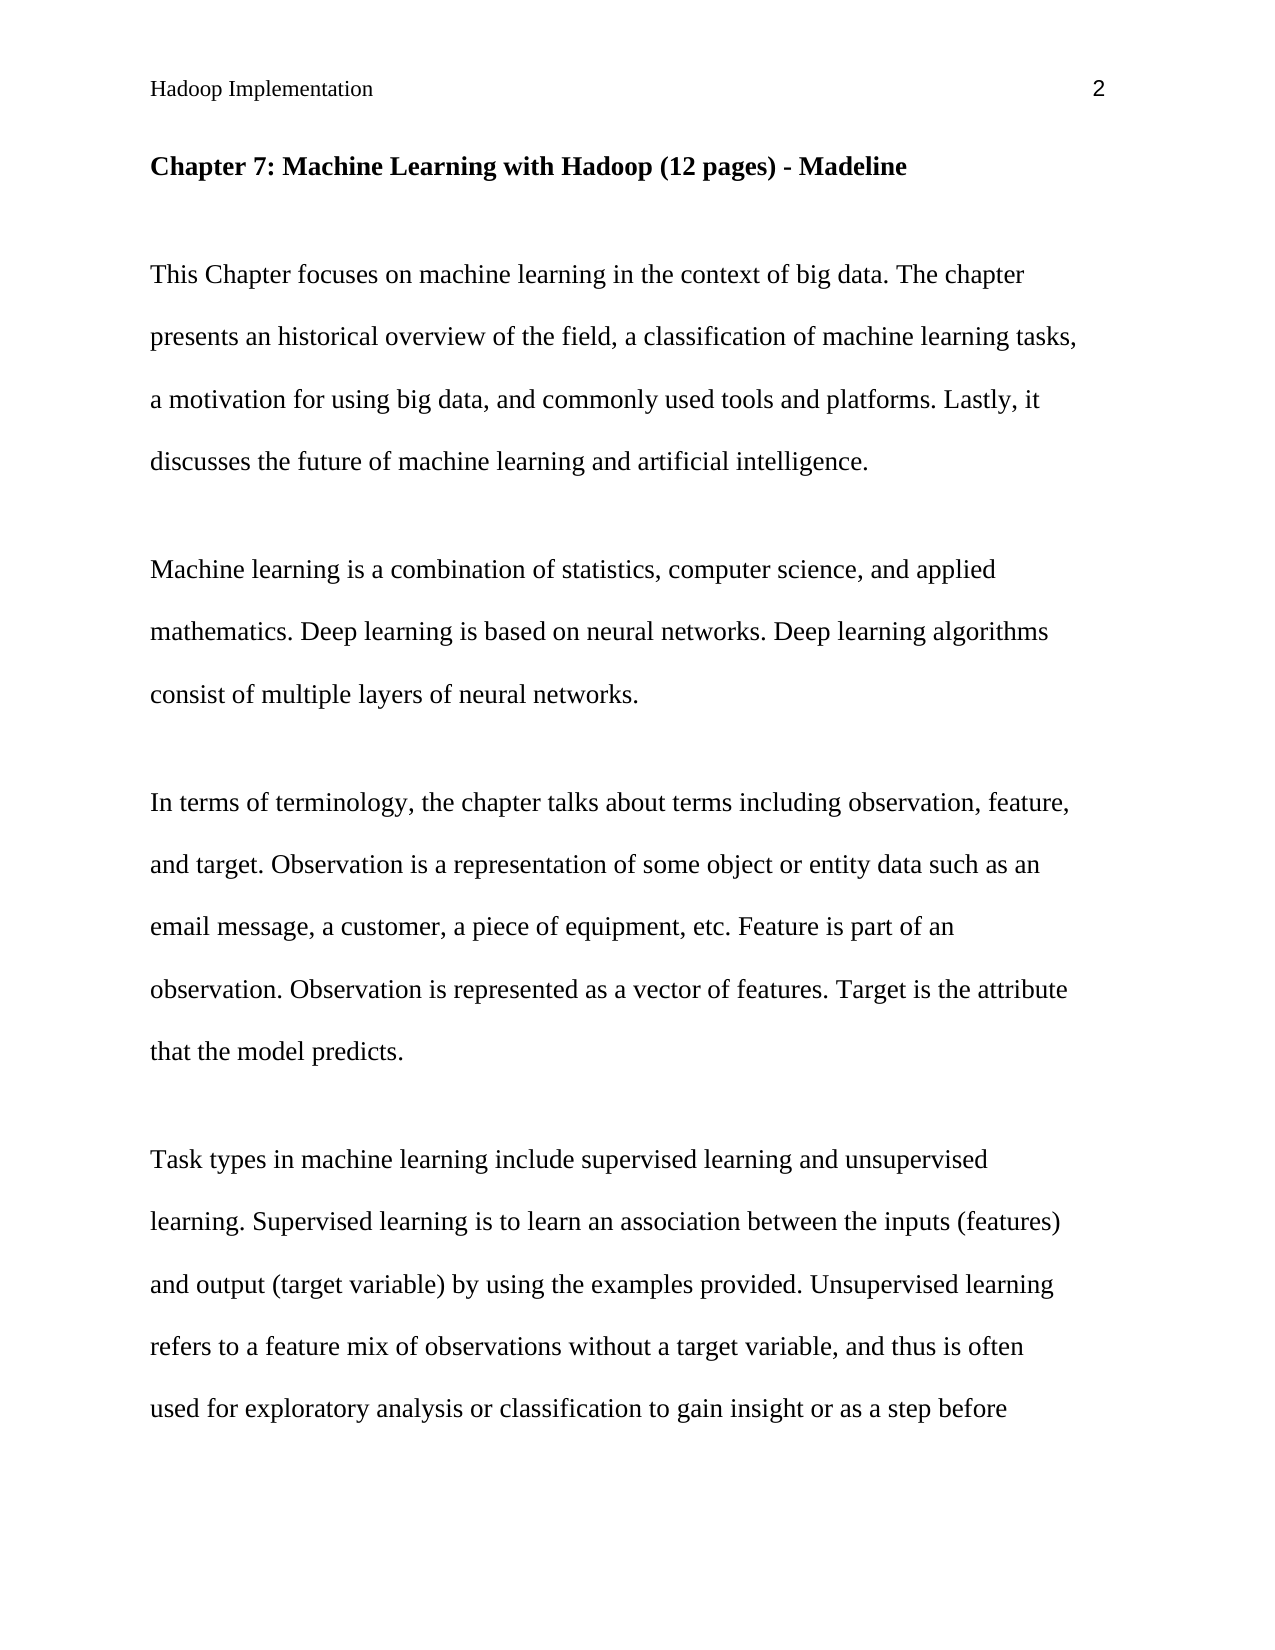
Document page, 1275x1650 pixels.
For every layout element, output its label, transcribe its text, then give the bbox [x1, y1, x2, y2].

text This Chapter focuses on machine learning in the context of big data. The chapter presents an historical overview of the field, a classification of machine learning tasks, a motivation for using big data, and commonly used tools and platforms. Lastly, it discusses the future of machine learning and artificial intelligence. [150, 258, 1079, 476]
text Machine learning is a combination of statistics, computer science, and applied mathematics. Deep learning is based on neural networks. Deep learning algorithms consist of multiple layers of neural networks. [150, 553, 1079, 709]
text Chapter 7: Machine Learning with Hadoop (12 pages) - Madeline [150, 150, 1079, 181]
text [150, 1143, 1079, 1423]
text In terms of terminology, the chapter talks about terms including observation, feature, and target. Observation is a representation of some object or entity data such as an email message, a customer, a piece of equipment, etc. Feature is part of an observation. Observation is represented as a vector of features. Target is the attribute that the model predicts. [150, 786, 1079, 1066]
